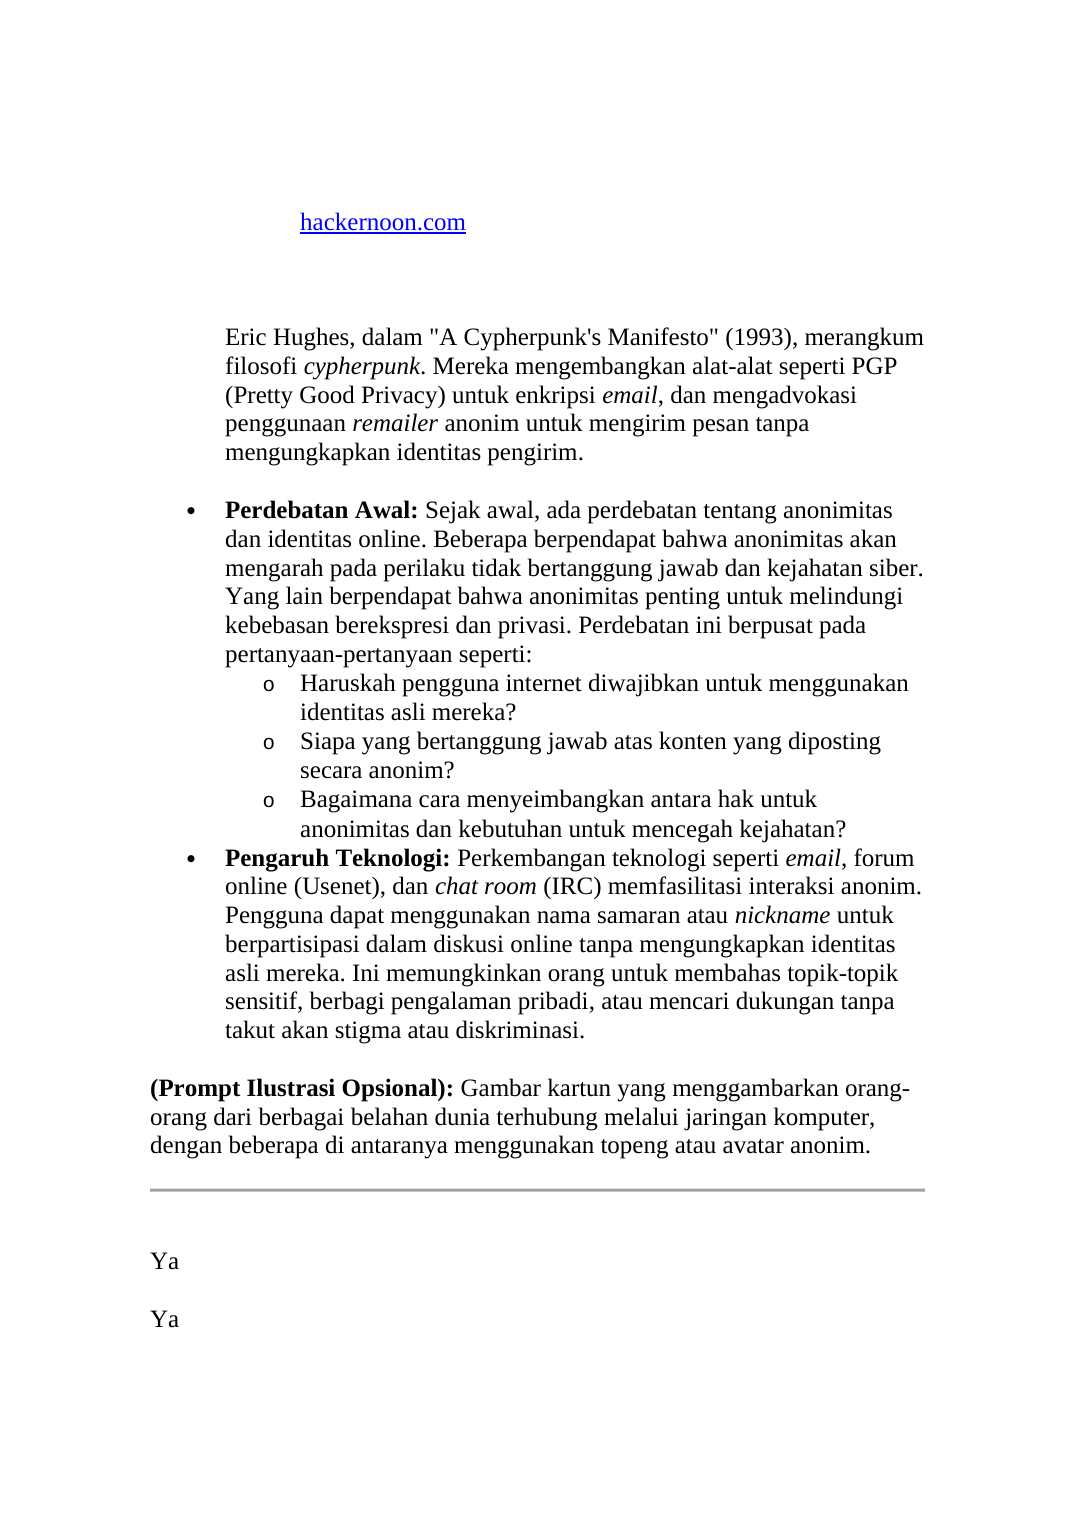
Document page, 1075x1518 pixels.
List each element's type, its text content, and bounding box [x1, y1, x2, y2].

text Eric Hughes, dalam "A Cypherpunk's Manifesto" (1993), merangkum filosofi cypherpunk. Mereka mengembangkan alat-alat seperti PGP (Pretty Good Privacy) untuk enkripsi email, dan mengadvokasi penggunaan remailer anonim untuk mengirim pesan tanpa mengungkapkan identitas pengirim. [225, 322, 925, 466]
text hackernoon.com [300, 207, 925, 236]
text (Prompt Ilustrasi Opsional): Gambar kartun yang menggambarkan orang-orang dari berbagai belahan dunia terhubung melalui jaringan komputer, dengan beberapa di antaranya menggunakan topeng atau avatar anonim. [150, 1073, 925, 1159]
list Haruskah pengguna internet diwajibkan untuk menggunakan identitas asli mereka? [262, 668, 925, 726]
text Ya [150, 1304, 925, 1332]
list Pengaruh Teknologi: Perkembangan teknologi seperti email, forum online (Usenet), dan chat room (IRC) memfasilitasi interaksi anonim. Pengguna dapat menggunakan nama samaran atau nickname untuk berpartisipasi dalam diskusi online tanpa mengungkapkan identitas asli mereka. Ini memungkinkan orang untuk membahas topik-topik sensitif, berbagi pengalaman pribadi, atau mencari dukungan tanpa takut akan stigma atau diskriminasi. [187, 843, 925, 1044]
text Ya [150, 1246, 925, 1274]
list Perdebatan Awal: Sejak awal, ada perdebatan tentang anonimitas dan identitas online. Beberapa berpendapat bahwa anonimitas akan mengarah pada perilaku tidak bertanggung jawab dan kejahatan siber. Yang lain berpendapat bahwa anonimitas penting untuk melindungi kebebasan berekspresi dan privasi. Perdebatan ini berpusat pada pertanyaan-pertanyaan seperti: [187, 495, 925, 668]
list Siapa yang bertanggung jawab atas konten yang diposting secara anonim? [262, 726, 925, 784]
list Bagaimana cara menyeimbangkan antara hak untuk anonimitas dan kebutuhan untuk mencegah kejahatan? [262, 784, 925, 843]
